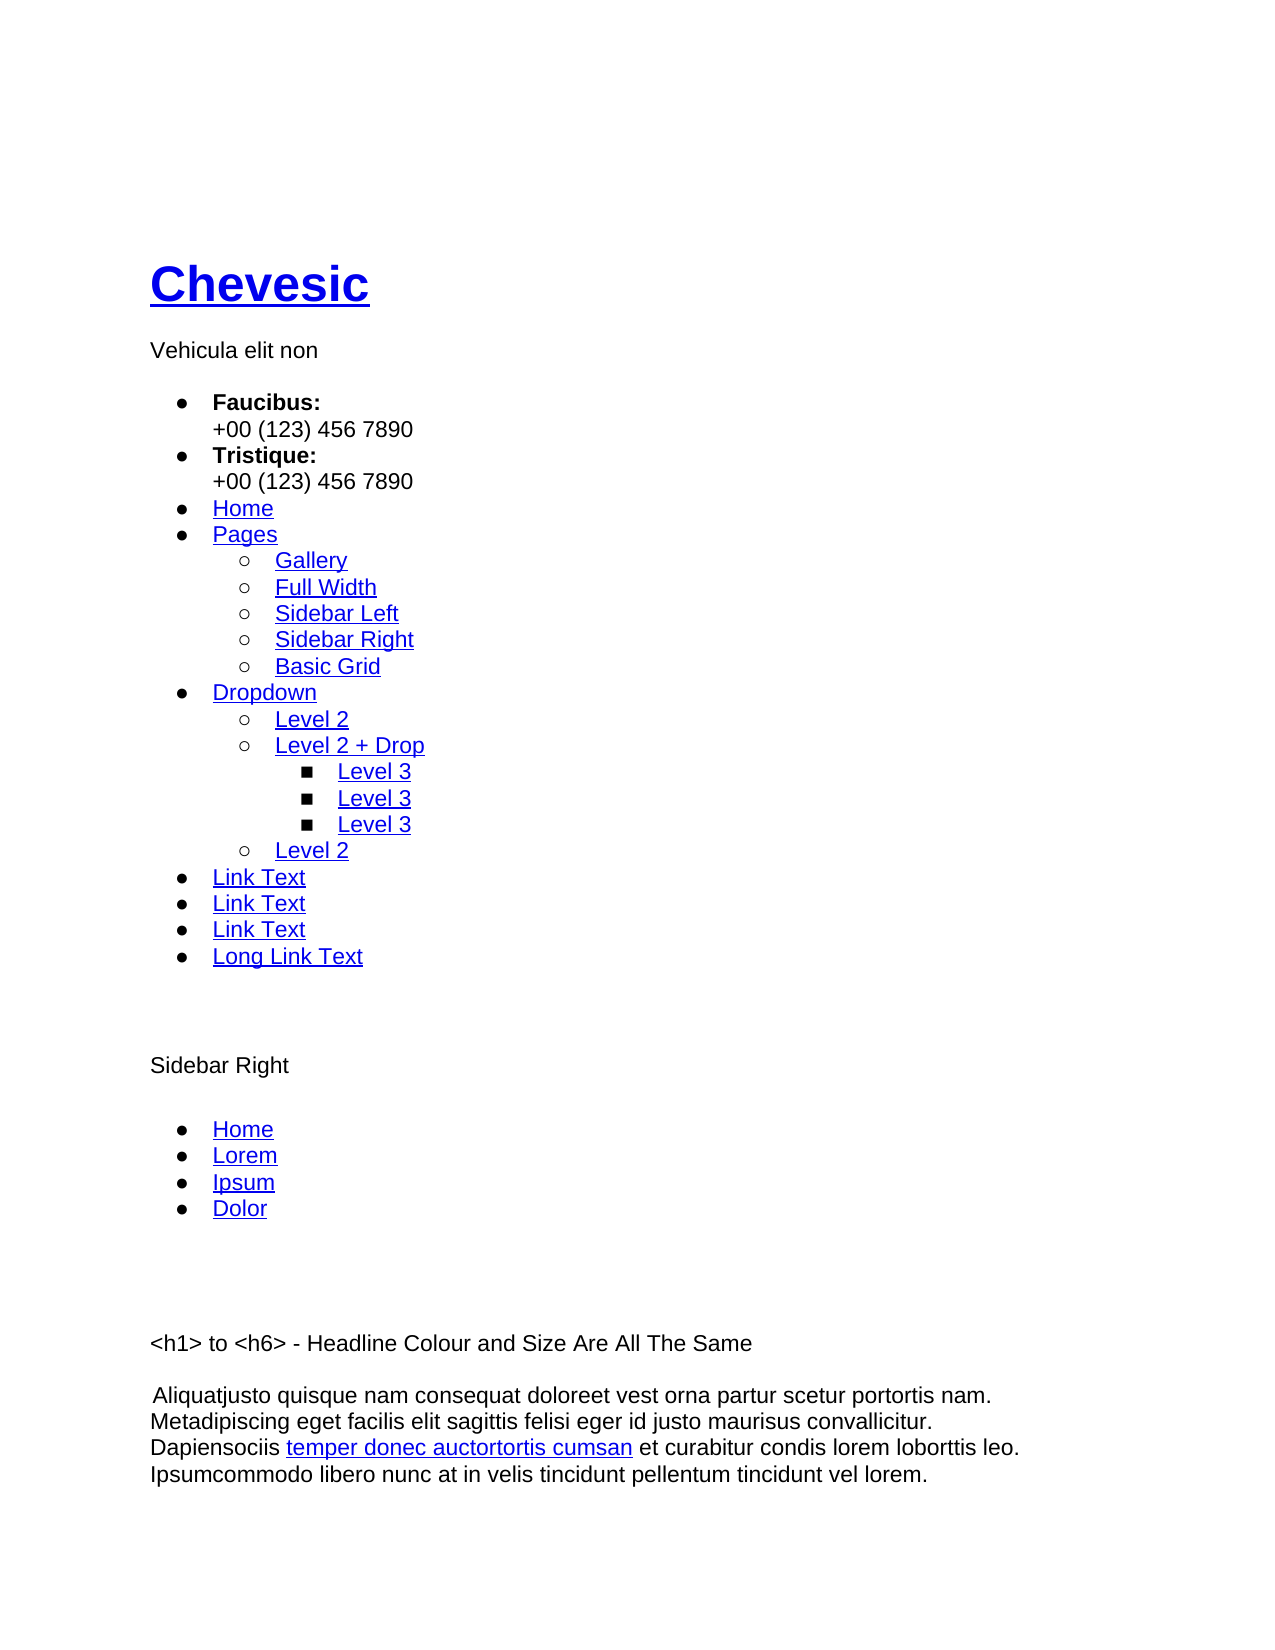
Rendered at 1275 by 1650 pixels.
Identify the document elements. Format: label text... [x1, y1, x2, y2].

list Gallery [237, 547, 1125, 574]
list Home [175, 1116, 1125, 1142]
list Home [175, 495, 1125, 521]
list Faucibus: +00 (123) 456 7890 [175, 389, 1125, 442]
list Level 2 [237, 837, 1125, 864]
list Basic Grid [237, 653, 1125, 679]
text Vehicula elit non [150, 337, 1125, 363]
list Dropdown [175, 679, 1125, 706]
list Lorem [175, 1142, 1125, 1169]
list Long Link Text [175, 943, 1125, 969]
list Tristique: +00 (123) 456 7890 [175, 442, 1125, 495]
list Full Width [237, 574, 1125, 600]
list Level 2 [237, 706, 1125, 732]
list Pages [175, 521, 1125, 547]
list Link Text [175, 890, 1125, 916]
text Dapiensociis temper donec auctortortis cumsan et curabitur condis lorem loborttis leo. Ipsumcommodo libero nunc at in velis tincidunt pellentum tincidunt vel lorem. [150, 1434, 1125, 1487]
list Sidebar Right [237, 626, 1125, 653]
list Link Text [175, 916, 1125, 943]
list Level 3 [300, 784, 1125, 811]
list Link Text [175, 864, 1125, 890]
list Level 2 + Drop [237, 732, 1125, 758]
text Sidebar Right [150, 1052, 1125, 1078]
text Aliquatjusto quisque nam consequat doloreet vest orna partur scetur portortis nam. Metadipiscing eget facilis elit sagittis felisi eger id justo maurisus convallicitur. [150, 1382, 1125, 1434]
text <h1> to <h6> - Headline Colour and Size Are All The Same [150, 1330, 1125, 1357]
list Sidebar Left [237, 600, 1125, 626]
list Dolor [175, 1195, 1125, 1221]
text Chevesic [150, 254, 1125, 312]
list Level 3 [300, 758, 1125, 784]
list Level 3 [300, 811, 1125, 837]
list Ipsum [175, 1169, 1125, 1195]
